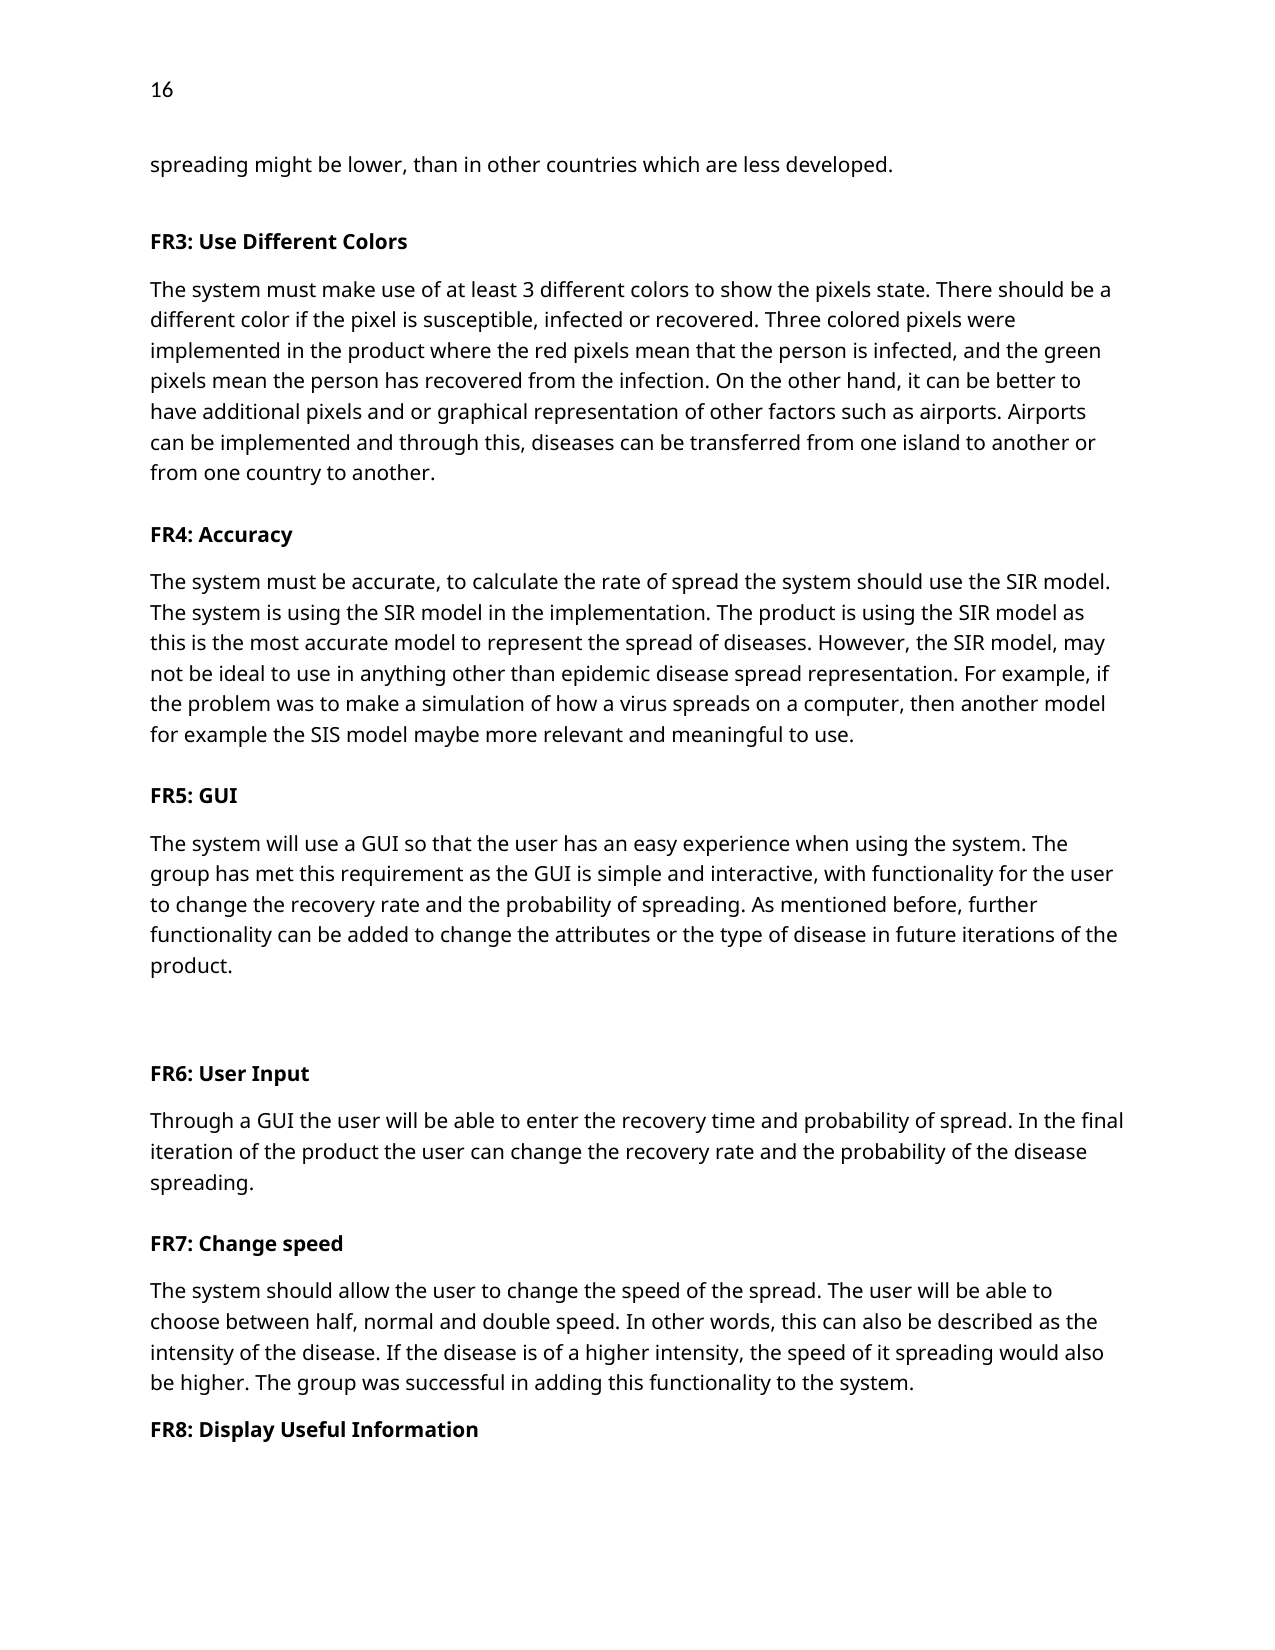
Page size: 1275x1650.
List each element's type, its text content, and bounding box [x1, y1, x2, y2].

text The system will use a GUI so that the user has an easy experience when using the system. The group has met this requirement as the GUI is simple and interactive, with functionality for the user to change the recovery rate and the probability of spreading. As mentioned before, further functionality can be added to change the attributes or the type of disease in future iterations of the product. [150, 829, 1125, 1041]
text FR6: User Input [150, 1059, 1125, 1088]
text The system must be accurate, to calculate the rate of spread the system should use the SIR model. The system is using the SIR model in the implementation. The product is using the SIR model as this is the most accurate model to represent the spread of diseases. However, the SIR model, may not be ideal to use in anything other than epidemic disease spread representation. For example, if the problem was to make a simulation of how a virus spreads on a computer, then another model for example the SIS model maybe more relevant and meaningful to use. FR5: GUI [150, 567, 1125, 810]
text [150, 150, 1125, 209]
text The system must make use of at least 3 different colors to show the pixels state. There should be a different color if the pixel is susceptible, infected or recovered. Three colored pixels were implemented in the product where the red pixels mean that the person is infected, and the green pixels mean the person has recovered from the infection. On the other hand, it can be better to have additional pixels and or graphical representation of other factors such as airports. Airports can be implemented and through this, diseases can be transferred from one island to another or from one country to another. FR4: Accuracy [150, 275, 1125, 548]
text FR8: Display Useful Information [150, 1416, 1125, 1444]
text The system should allow the user to change the speed of the spread. The user will be able to choose between half, normal and double speed. In other words, this can also be described as the intensity of the disease. If the disease is of a higher intensity, the speed of it spreading would also be higher. The group was successful in adding this functionality to the system. [150, 1276, 1125, 1397]
text Through a GUI the user will be able to enter the recovery time and probability of spread. In the final iteration of the product the user can change the recovery rate and the probability of the disease spreading. FR7: Change speed [150, 1107, 1125, 1258]
text FR3: Use Different Colors [150, 227, 1125, 256]
